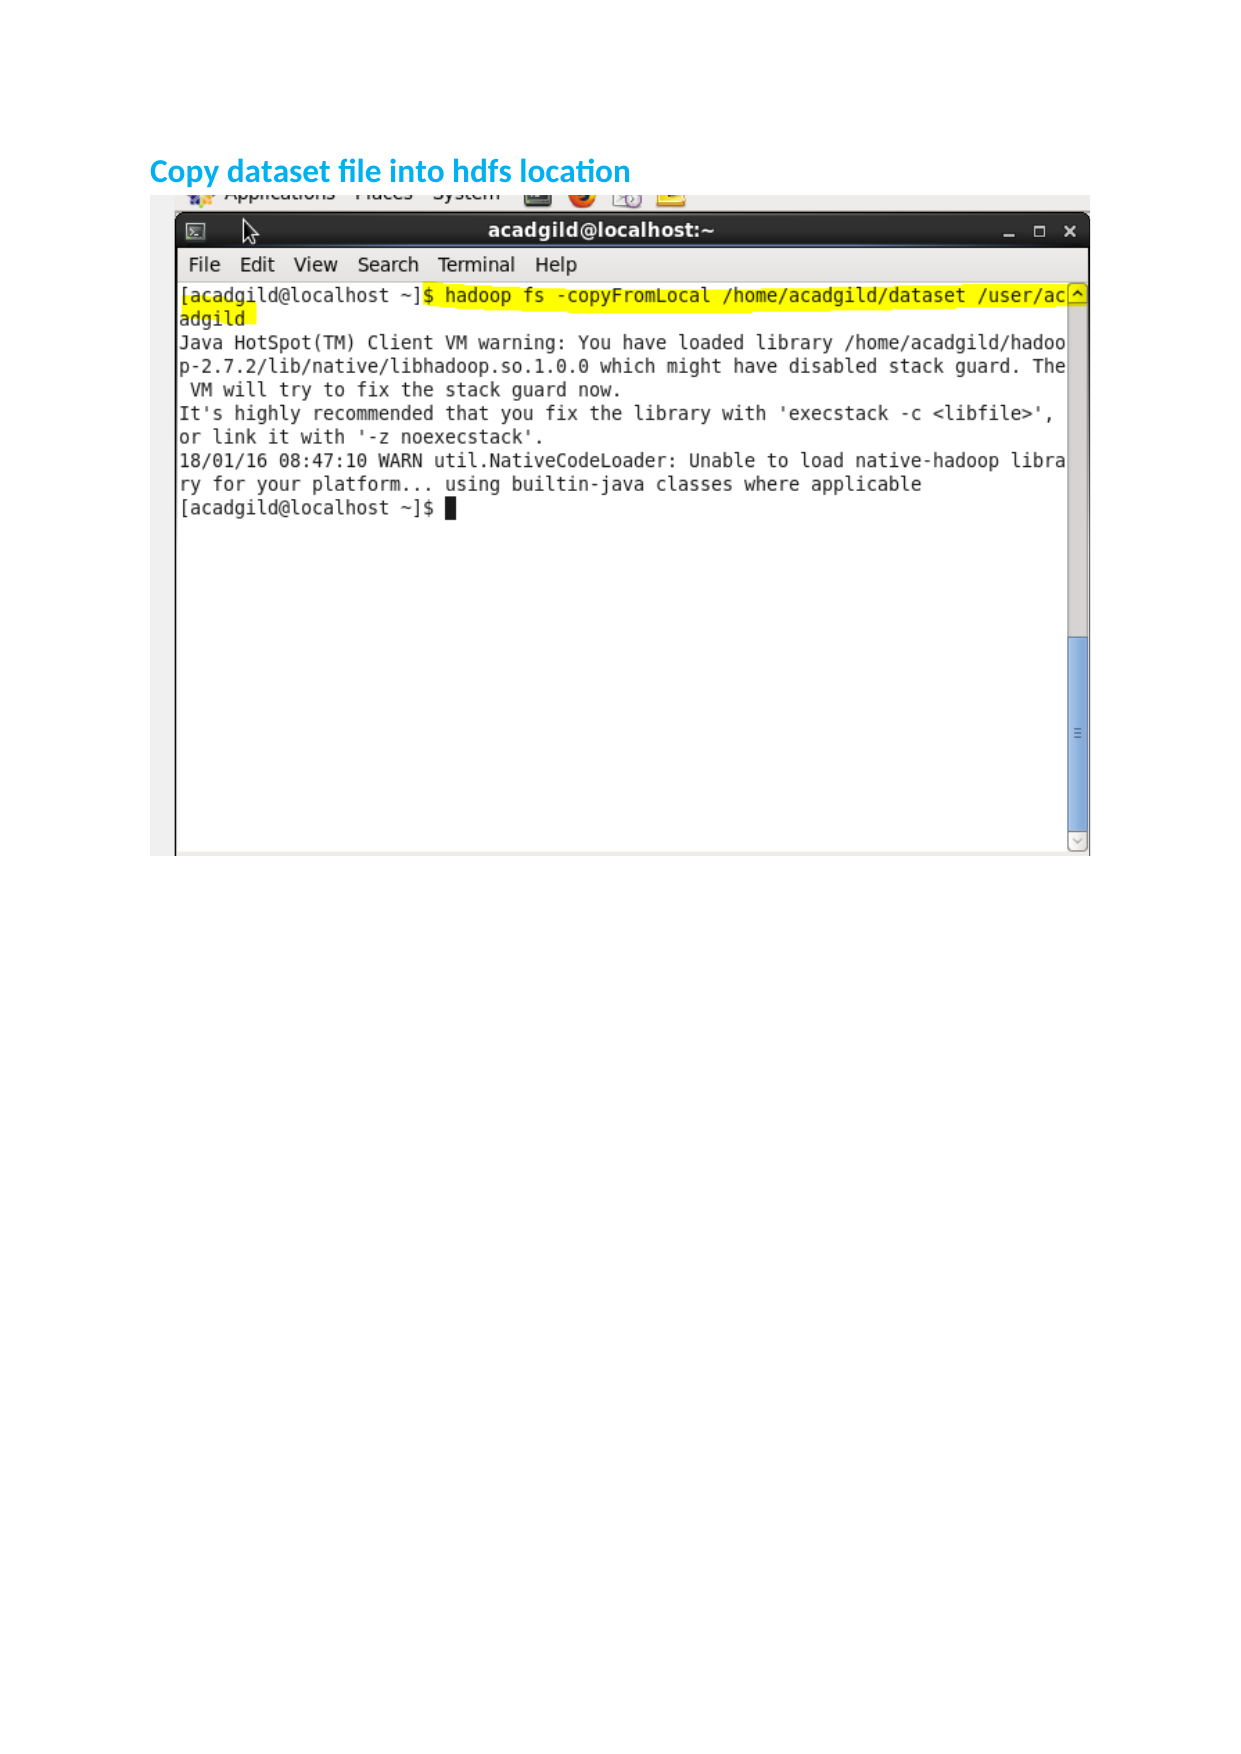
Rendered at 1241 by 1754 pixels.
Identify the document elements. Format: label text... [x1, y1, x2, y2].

text Copy dataset file into hdfs location [150, 150, 1090, 195]
picture [150, 195, 1091, 856]
